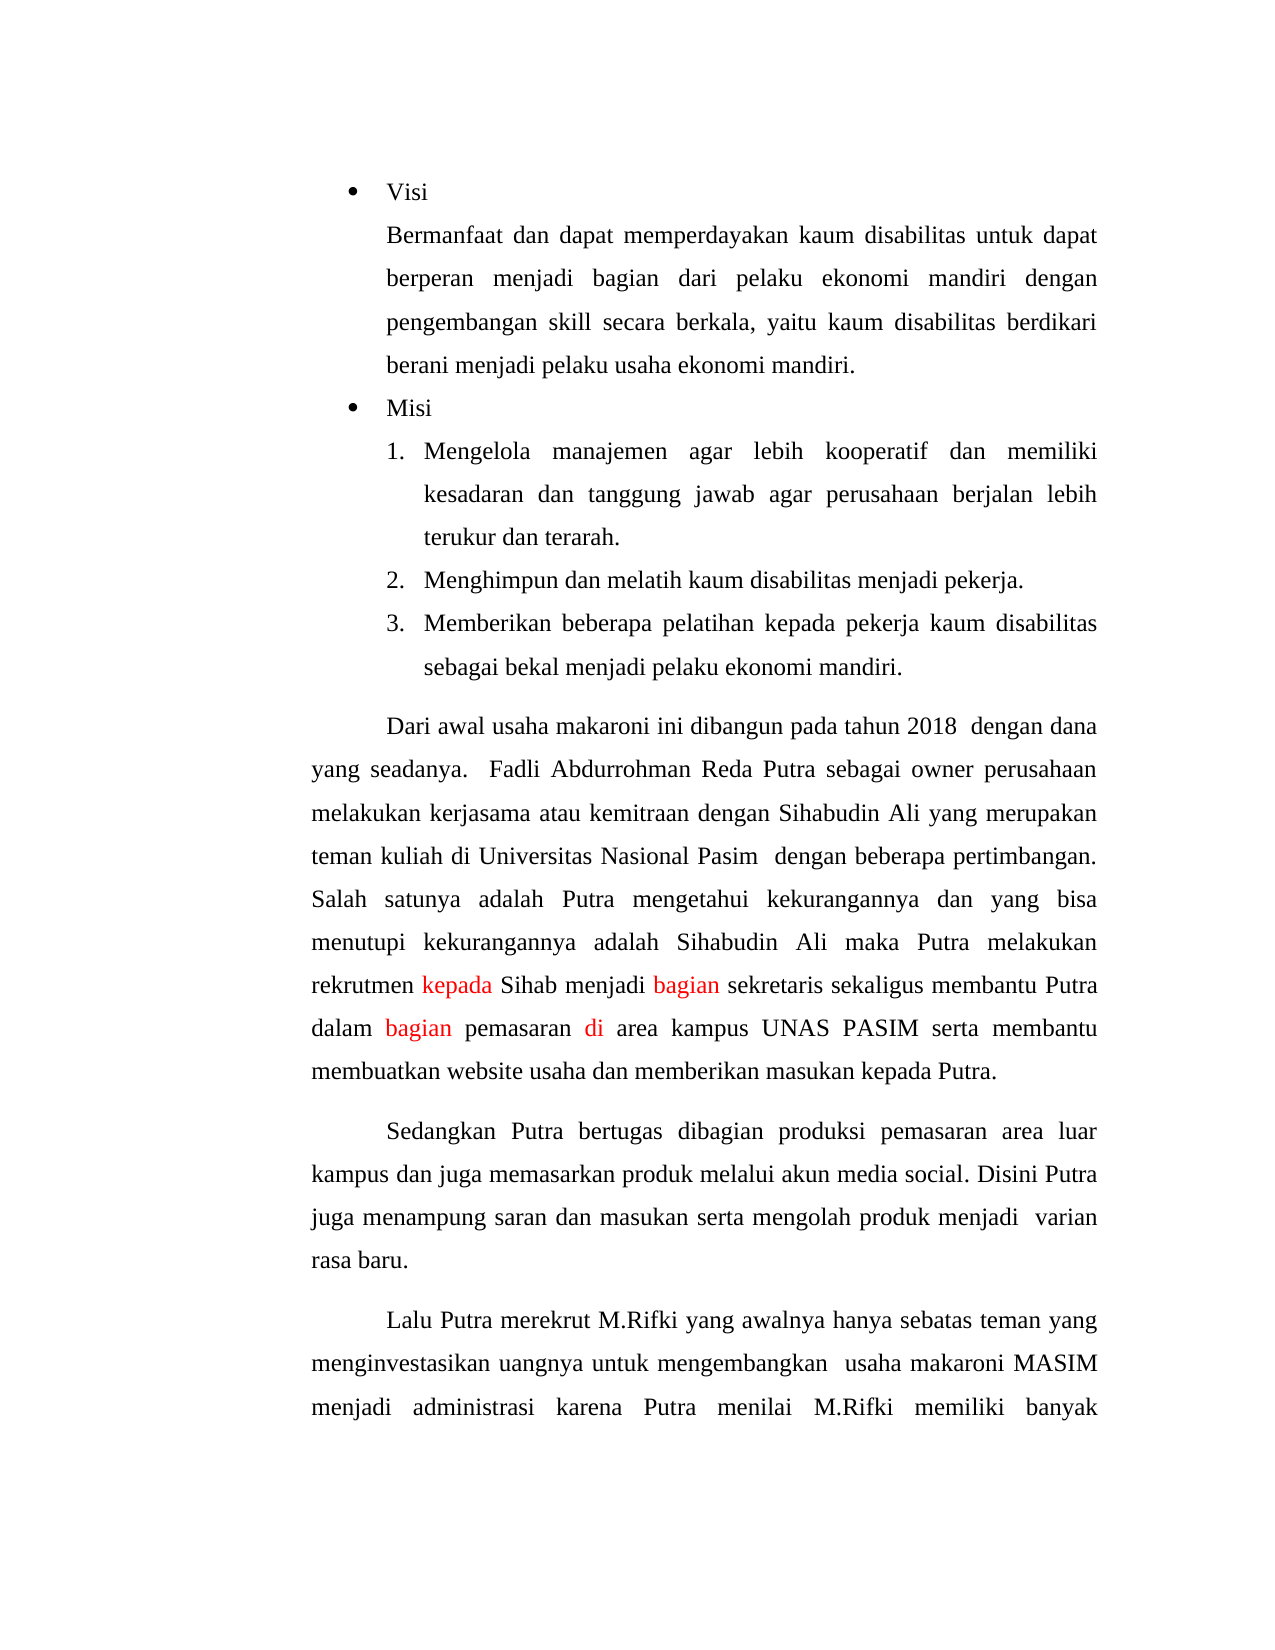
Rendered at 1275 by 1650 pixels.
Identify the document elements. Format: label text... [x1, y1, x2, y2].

list Misi [349, 393, 1098, 422]
text Dari awal usaha makaroni ini dibangun pada tahun 2018 dengan dana yang seadanya. Fadli Abdurrohman Reda Putra sebagai owner perusahaan melakukan kerjasama atau kemitraan dengan Sihabudin Ali yang merupakan teman kuliah di Universitas Nasional Pasim dengan beberapa pertimbangan. Salah satunya adalah Putra mengetahui kekurangannya dan yang bisa menutupi kekurangannya adalah Sihabudin Ali maka Putra melakukan rekrutmen kepada Sihab menjadi bagian sekretaris sekaligus membantu Putra dalam bagian pemasaran di area kampus UNAS PASIM serta membantu membuatkan website usaha dan memberikan masukan kepada Putra. [311, 711, 1098, 1085]
list Mengelola manajemen agar lebih kooperatif dan memiliki kesadaran dan tanggung jawab agar perusahaan berjalan lebih terukur dan terarah. [386, 436, 1098, 551]
list Menghimpun dan melatih kaum disabilitas menjadi pekerja. [386, 565, 1098, 594]
list Memberikan beberapa pelatihan kepada pekerja kaum disabilitas sebagai bekal menjadi pelaku ekonomi mandiri. [386, 608, 1098, 680]
list Visi [349, 177, 1098, 206]
list Bermanfaat dan dapat memperdayakan kaum disabilitas untuk dapat berperan menjadi bagian dari pelaku ekonomi mandiri dengan pengembangan skill secara berkala, yaitu kaum disabilitas berdikari berani menjadi pelaku usaha ekonomi mandiri. [386, 220, 1098, 378]
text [311, 1305, 1098, 1420]
text Sedangkan Putra bertugas dibagian produksi pemasaran area luar kampus dan juga memasarkan produk melalui akun media social. Disini Putra juga menampung saran dan masukan serta mengolah produk menjadi varian rasa baru. [311, 1116, 1098, 1274]
